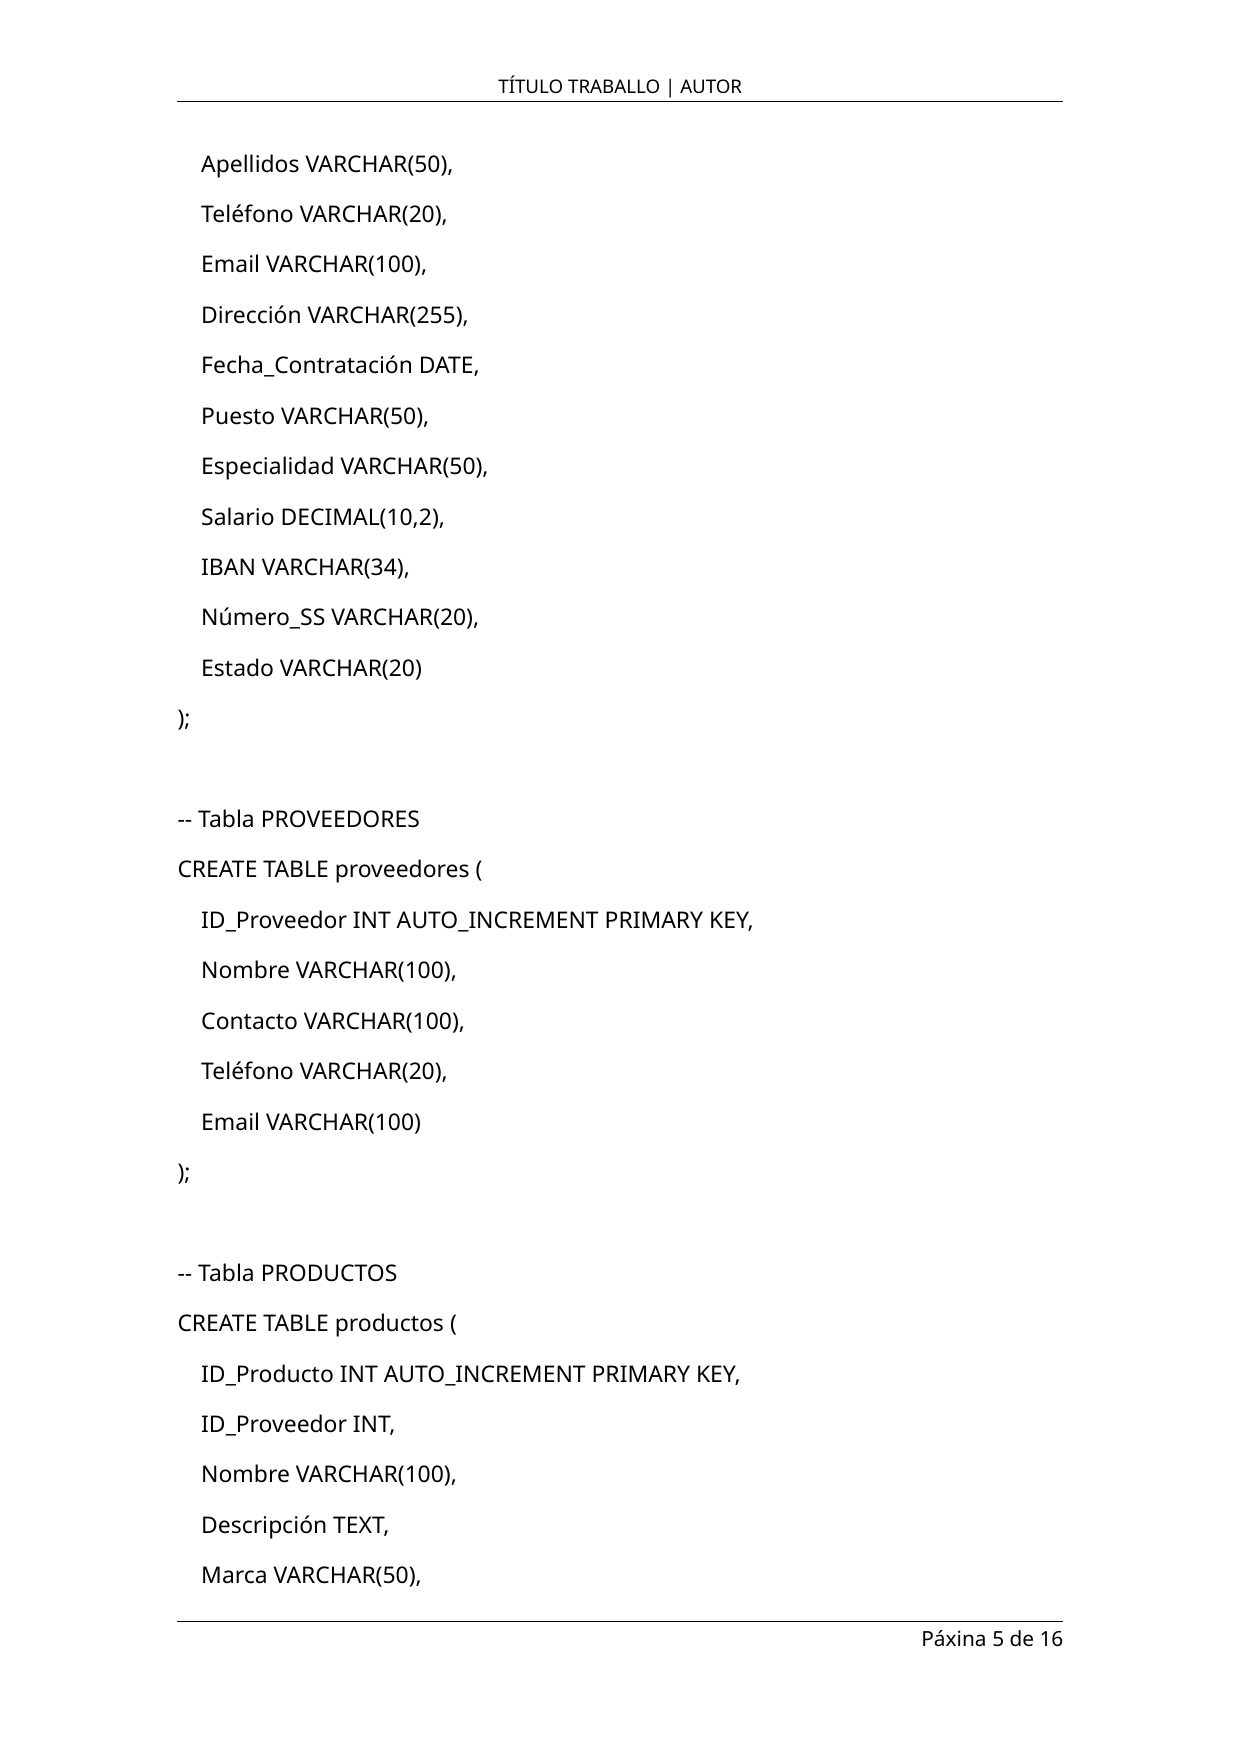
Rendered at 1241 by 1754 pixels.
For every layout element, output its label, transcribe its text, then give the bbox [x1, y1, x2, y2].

text Teléfono VARCHAR(20), [177, 1055, 1063, 1086]
text IBAN VARCHAR(34), [177, 551, 1063, 582]
text ID_Producto INT AUTO_INCREMENT PRIMARY KEY, [177, 1358, 1063, 1389]
text ); [177, 1156, 1063, 1187]
text -- Tabla PRODUCTOS [177, 1257, 1063, 1288]
text Contacto VARCHAR(100), [177, 1005, 1063, 1036]
text Nombre VARCHAR(100), [177, 954, 1063, 986]
text Salario DECIMAL(10,2), [177, 501, 1063, 532]
text Descripción TEXT, [177, 1509, 1063, 1540]
text Email VARCHAR(100), [177, 248, 1063, 280]
text -- Tabla PROVEEDORES [177, 803, 1063, 834]
text ID_Proveedor INT AUTO_INCREMENT PRIMARY KEY, [177, 904, 1063, 935]
text Teléfono VARCHAR(20), [177, 198, 1063, 229]
text Nombre VARCHAR(100), [177, 1458, 1063, 1490]
text Email VARCHAR(100) [177, 1106, 1063, 1137]
text Puesto VARCHAR(50), [177, 400, 1063, 431]
text CREATE TABLE productos ( [177, 1307, 1063, 1338]
text CREATE TABLE proveedores ( [177, 853, 1063, 885]
text Apellidos VARCHAR(50), [177, 148, 1063, 179]
text Fecha_Contratación DATE, [177, 349, 1063, 381]
text Marca VARCHAR(50), [177, 1559, 1063, 1591]
text Dirección VARCHAR(255), [177, 299, 1063, 330]
text Especialidad VARCHAR(50), [177, 450, 1063, 481]
text ID_Proveedor INT, [177, 1408, 1063, 1439]
text ); [177, 702, 1063, 733]
text Número_SS VARCHAR(20), [177, 601, 1063, 633]
text Estado VARCHAR(20) [177, 652, 1063, 683]
